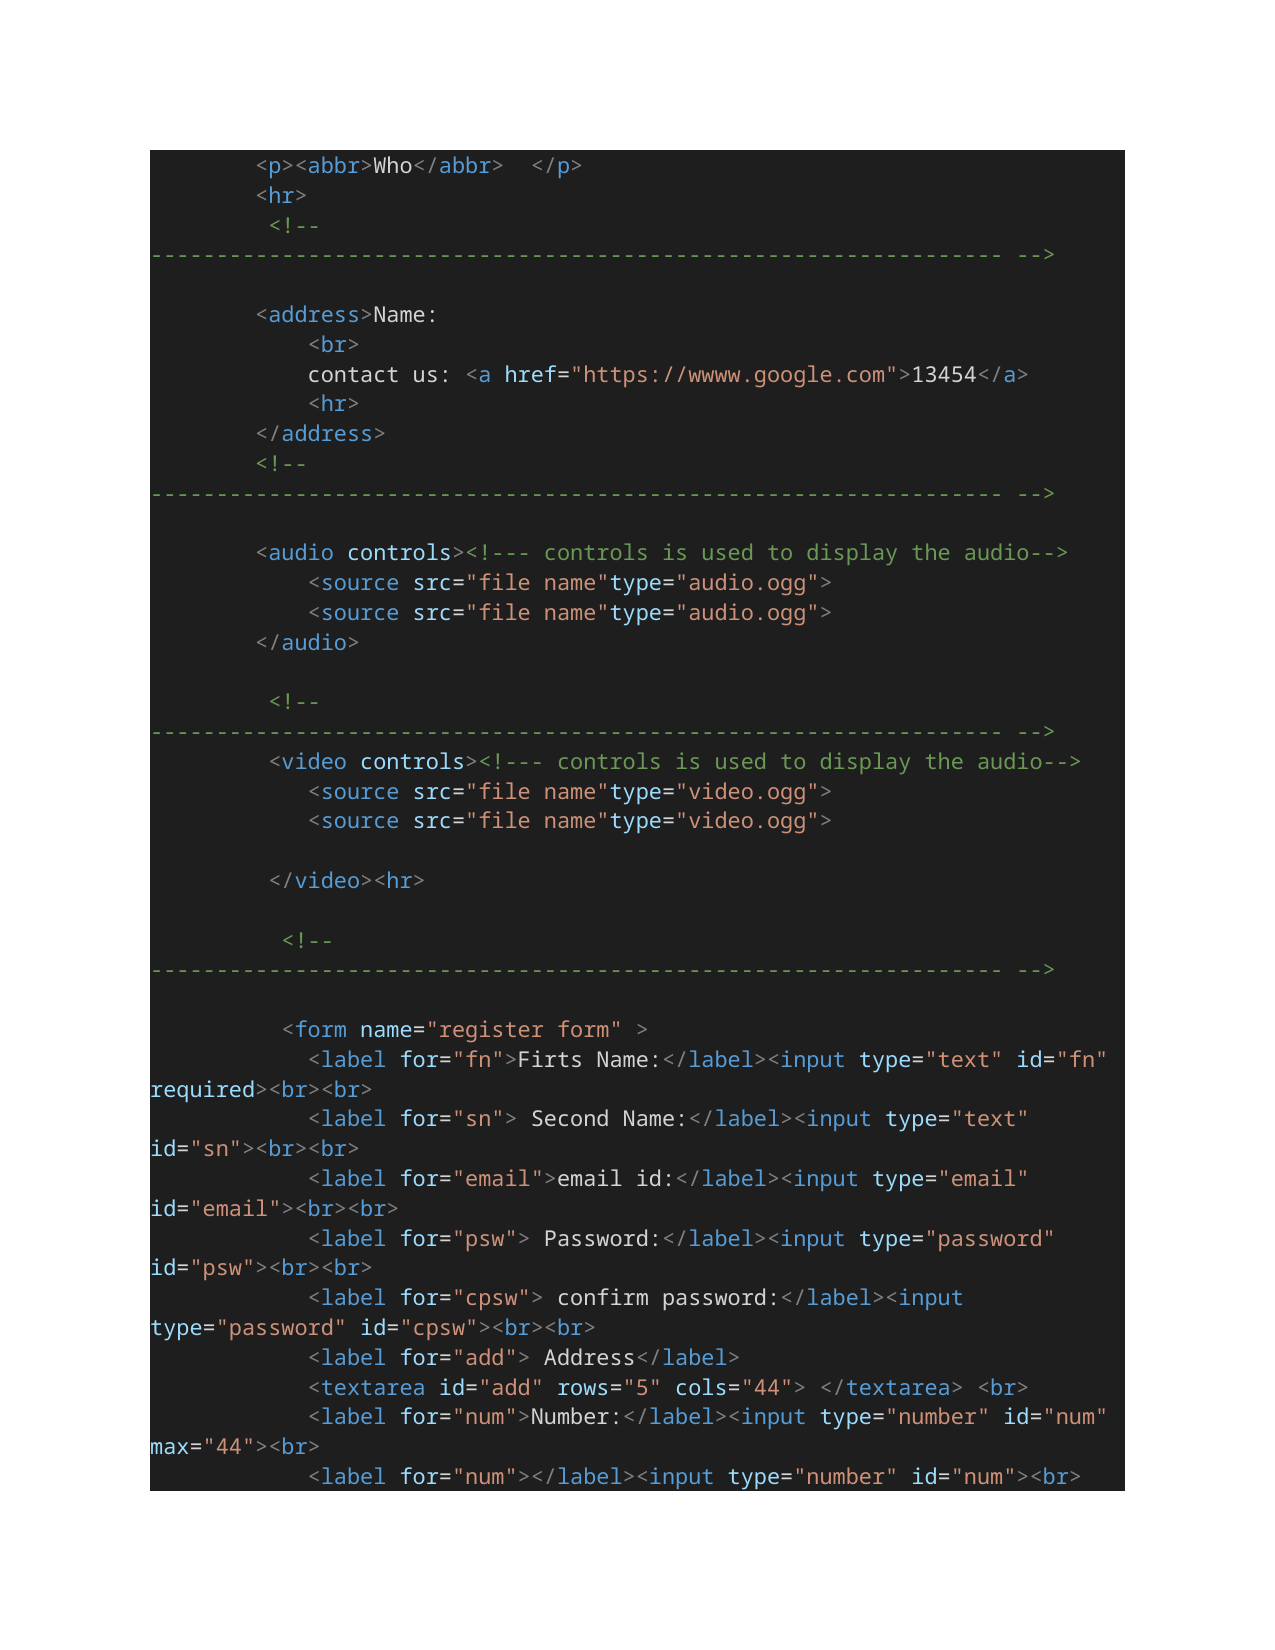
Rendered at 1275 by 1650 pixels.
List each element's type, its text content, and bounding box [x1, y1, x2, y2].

text <address>Name: [150, 299, 1125, 329]
text <label for="num">Number:</label><input type="number" id="num" max="44"><br> [150, 1401, 1125, 1461]
text <source src="file name"type="audio.ogg"> [150, 597, 1125, 627]
text <p><abbr>Who</abbr> </p> [150, 150, 1125, 180]
text <!-- ----------------------------------------------------------------- --> [150, 686, 1125, 746]
text </video><hr> [150, 865, 1125, 895]
text <video controls><!--- controls is used to display the audio--> [150, 746, 1125, 776]
text <label for="email">email id:</label><input type="email" id="email"><br><br> [150, 1163, 1125, 1222]
text <label for="fn">Firts Name:</label><input type="text" id="fn" required><br><br> [150, 1044, 1125, 1103]
text <br> [150, 329, 1125, 358]
text <source src="file name"type="video.ogg"> [150, 776, 1125, 805]
text <source src="file name"type="video.ogg"> [150, 805, 1125, 835]
text <label for="add"> Address</label> [150, 1342, 1125, 1371]
text contact us: <a href="https://wwww.google.com">13454</a> [150, 358, 1125, 388]
text <source src="file name"type="audio.ogg"> [150, 567, 1125, 597]
text <label for="cpsw"> confirm password:</label><input type="password" id="cpsw"><br><br> [150, 1282, 1125, 1342]
text <label for="psw"> Password:</label><input type="password" id="psw"><br><br> [150, 1222, 1125, 1282]
text <hr> [150, 180, 1125, 209]
text </audio> [150, 627, 1125, 656]
text <audio controls><!--- controls is used to display the audio--> [150, 537, 1125, 567]
text <textarea id="add" rows="5" cols="44"> </textarea> <br> [150, 1371, 1125, 1401]
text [150, 209, 1125, 269]
text <!-- ----------------------------------------------------------------- --> [150, 924, 1125, 984]
text <label for="num"></label><input type="number" id="num"><br> [150, 1461, 1125, 1491]
text <hr> [150, 388, 1125, 418]
text </address> [150, 418, 1125, 448]
text <!-- ----------------------------------------------------------------- --> [150, 448, 1125, 507]
text <label for="sn"> Second Name:</label><input type="text" id="sn"><br><br> [150, 1103, 1125, 1163]
text <form name="register form" > [150, 1014, 1125, 1044]
